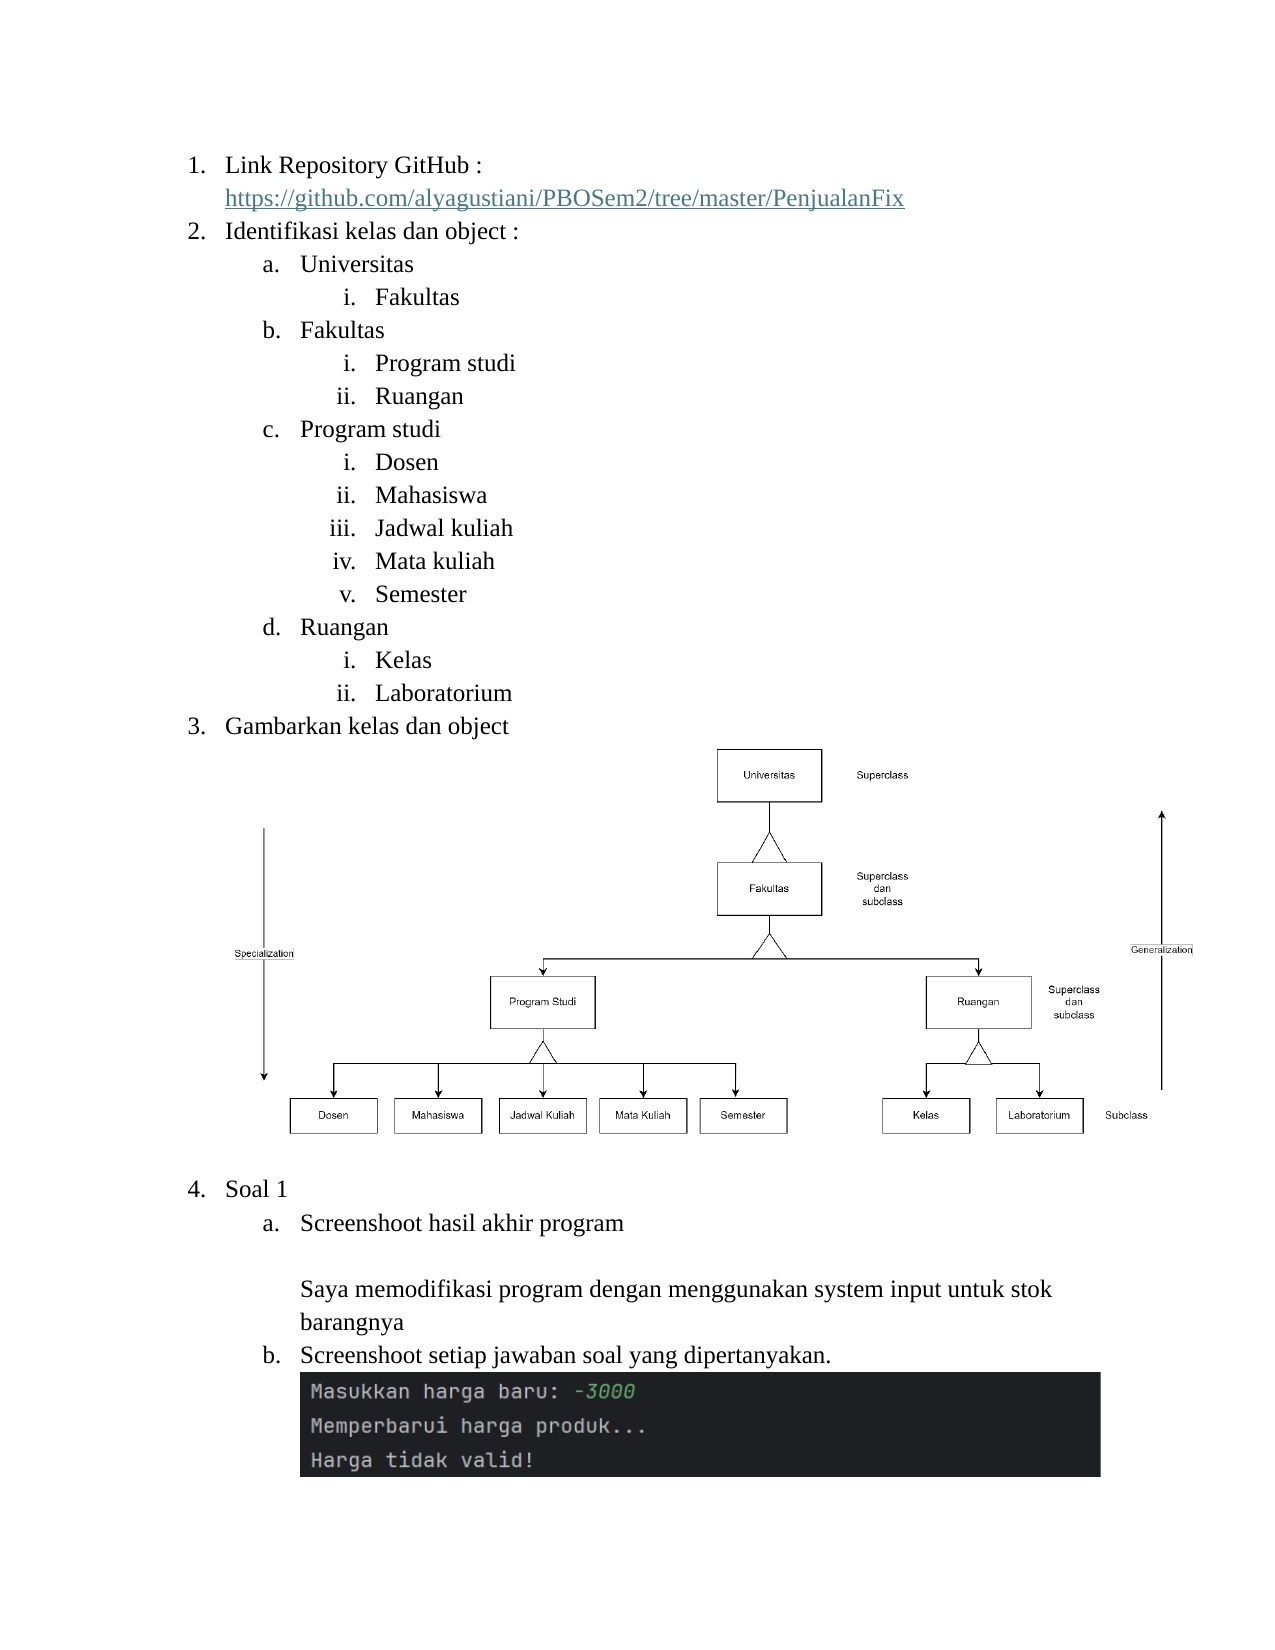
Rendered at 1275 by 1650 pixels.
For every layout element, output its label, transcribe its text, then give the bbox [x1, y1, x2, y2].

list Mata kuliah [356, 546, 1125, 575]
list Identifikasi kelas dan object : [187, 216, 1125, 245]
list Saya memodifikasi program dengan menggunakan system input untuk stok barangnya [300, 1274, 1125, 1335]
list Link Repository GitHub : https://github.com/alyagustiani/PBOSem2/tree/master/PenjualanFix [187, 150, 1125, 212]
list Ruangan [356, 381, 1125, 410]
list Jadwal kuliah [356, 513, 1125, 542]
list Ruangan [262, 612, 1125, 641]
list Program studi [356, 348, 1125, 377]
picture [300, 1372, 1101, 1477]
picture [225, 740, 1200, 1142]
list Soal 1 [187, 1174, 1125, 1203]
list Universitas [262, 249, 1125, 278]
list Program studi [262, 414, 1125, 443]
list Gambarkan kelas dan object [187, 711, 1125, 740]
list Dosen [356, 447, 1125, 476]
list Fakultas [356, 282, 1125, 311]
list Semester [356, 579, 1125, 608]
list Screenshoot setiap jawaban soal yang dipertanyakan. [262, 1340, 1125, 1368]
list Fakultas [262, 315, 1125, 344]
list Laboratorium [356, 678, 1125, 707]
list Screenshoot hasil akhir program [262, 1208, 1125, 1236]
list Mahasiswa [356, 480, 1125, 509]
list Kelas [356, 645, 1125, 674]
